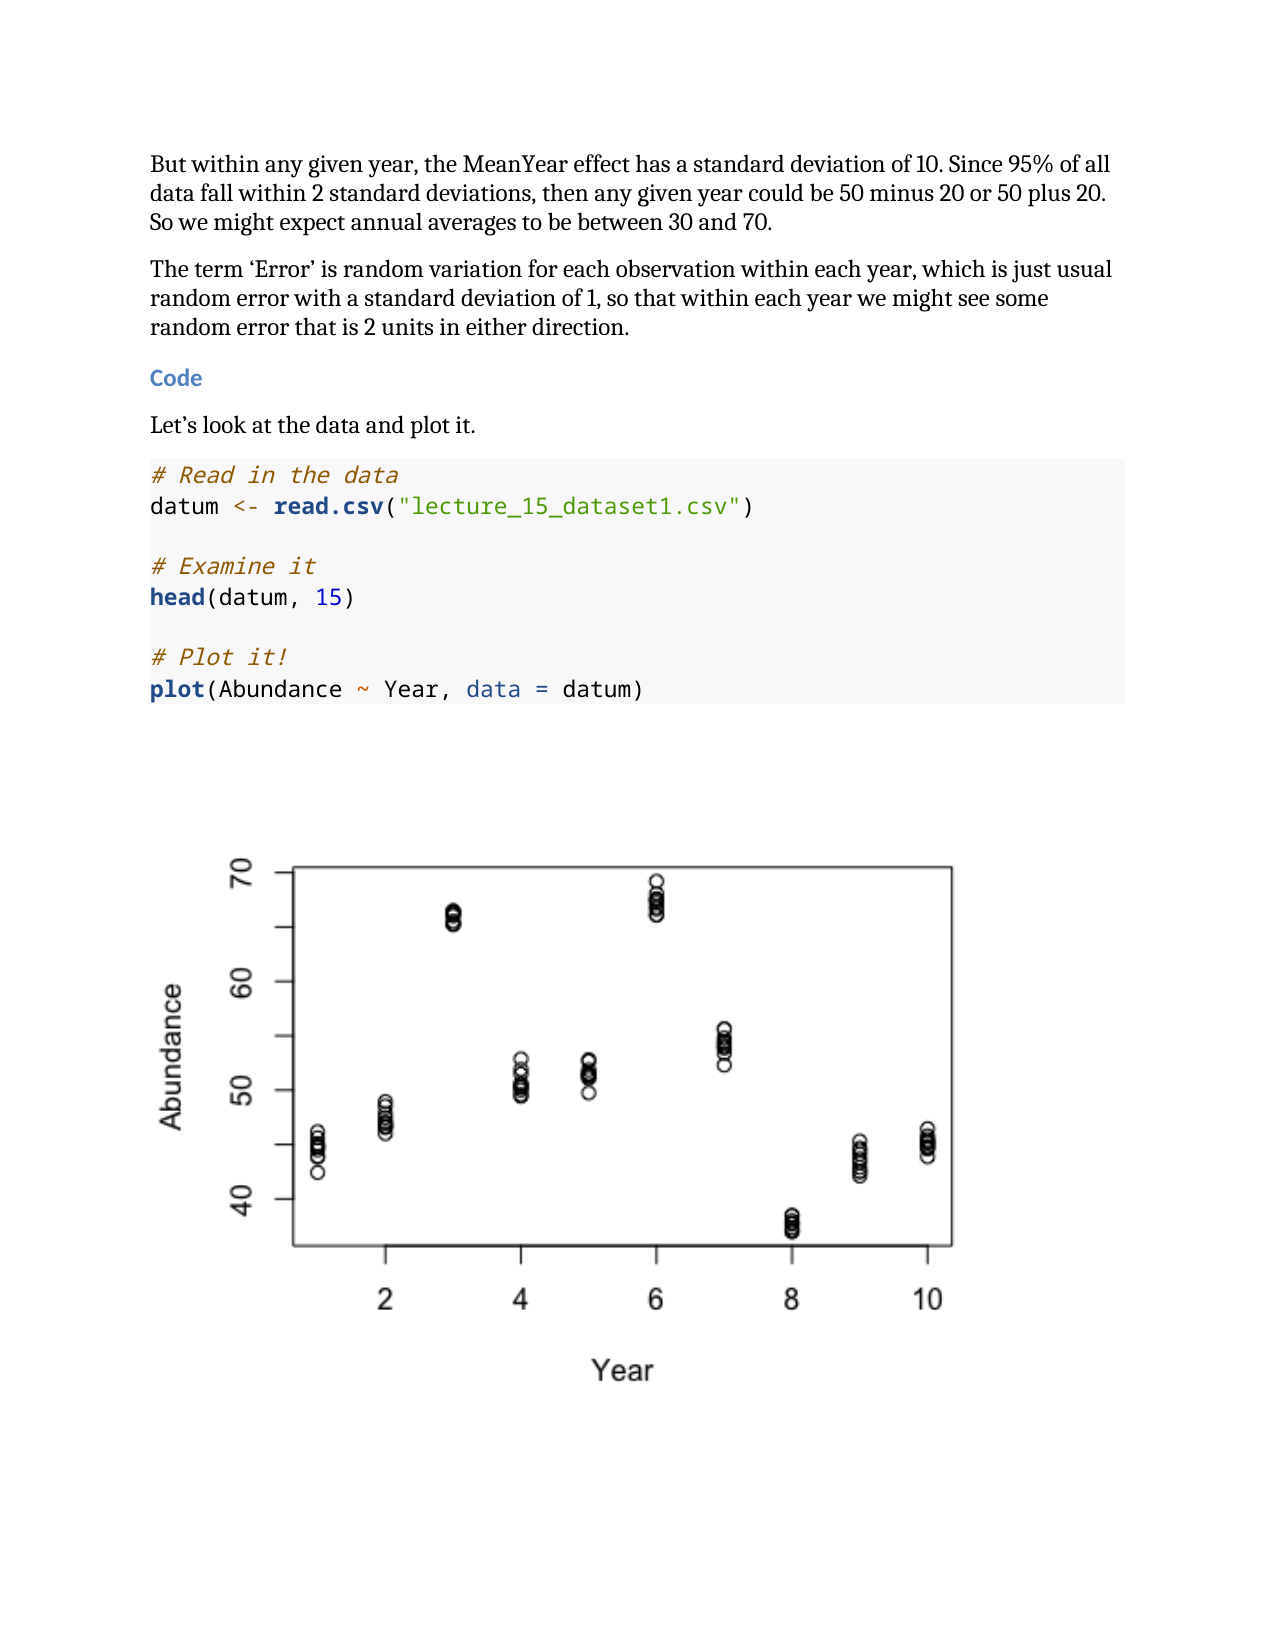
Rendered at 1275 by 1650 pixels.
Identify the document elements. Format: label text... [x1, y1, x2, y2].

subtitle Code [150, 362, 1125, 393]
picture [150, 724, 1025, 1425]
text # Read in the data datum <- read.csv("lecture_15_dataset1.csv") # Examine it head(datum, 15) # Plot it! plot(Abundance ~ Year, data = datum) [150, 459, 1125, 704]
text But within any given year, the MeanYear effect has a standard deviation of 10. Since 95% of all data fall within 2 standard deviations, then any given year could be 50 minus 20 or 50 plus 20. So we might expect annual averages to be between 30 and 70. [150, 150, 1125, 236]
text Let’s look at the data and plot it. [150, 411, 1125, 440]
